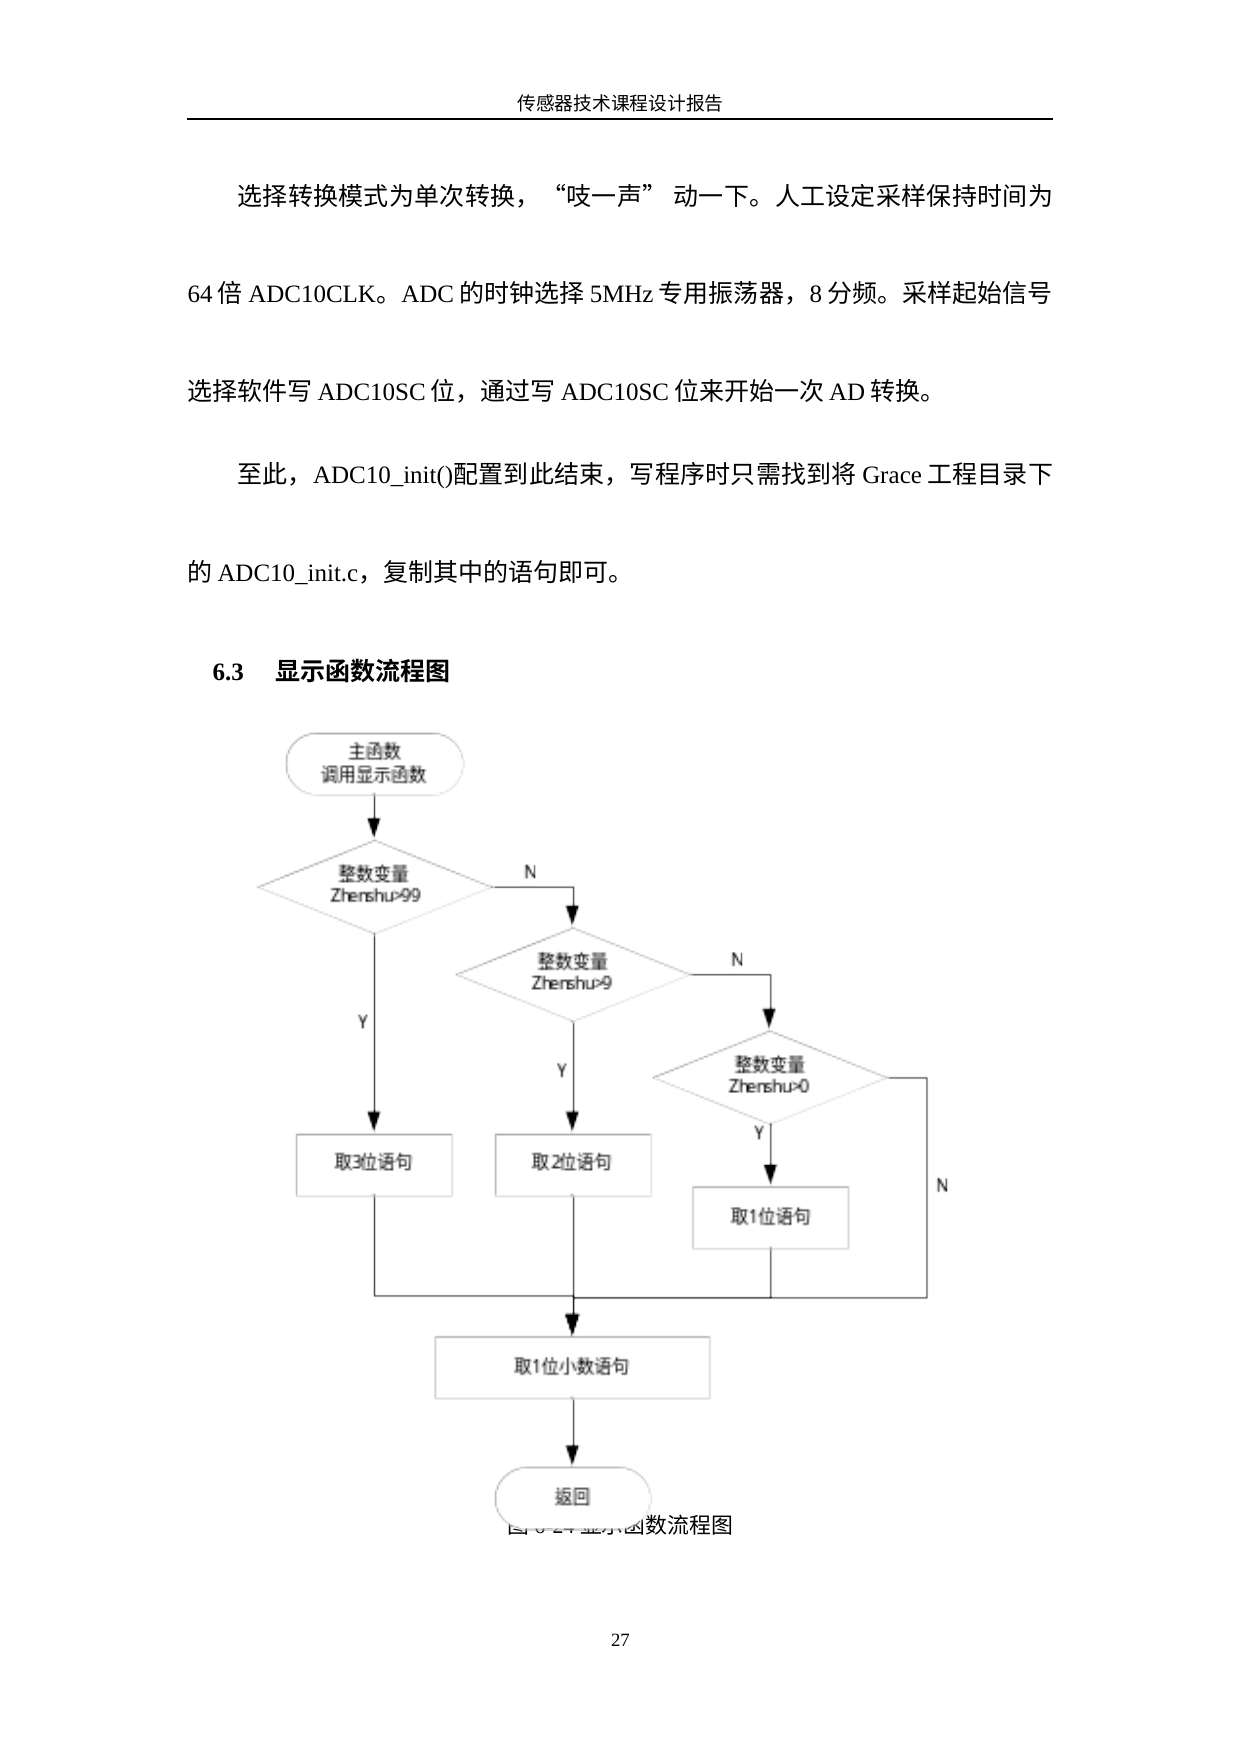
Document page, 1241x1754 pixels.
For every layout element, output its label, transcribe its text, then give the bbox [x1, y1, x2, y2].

subtitle 显示函数流程图 [187, 637, 1053, 702]
text 选择转换模式为单次转换，“吱一声” 动一下。人工设定采样保持时间为64倍 ADC10CLK。ADC的时钟选择5MHz专用振荡器，8分频。采样起始信号选择软件写ADC10SC位，通过写ADC10SC位来开始一次AD转换。 [187, 162, 1053, 422]
text 至此，ADC10_init()配置到此结束，写程序时只需找到将Grace工程目录下的ADC10_init.c，复制其中的语句即可。 [187, 440, 1053, 603]
